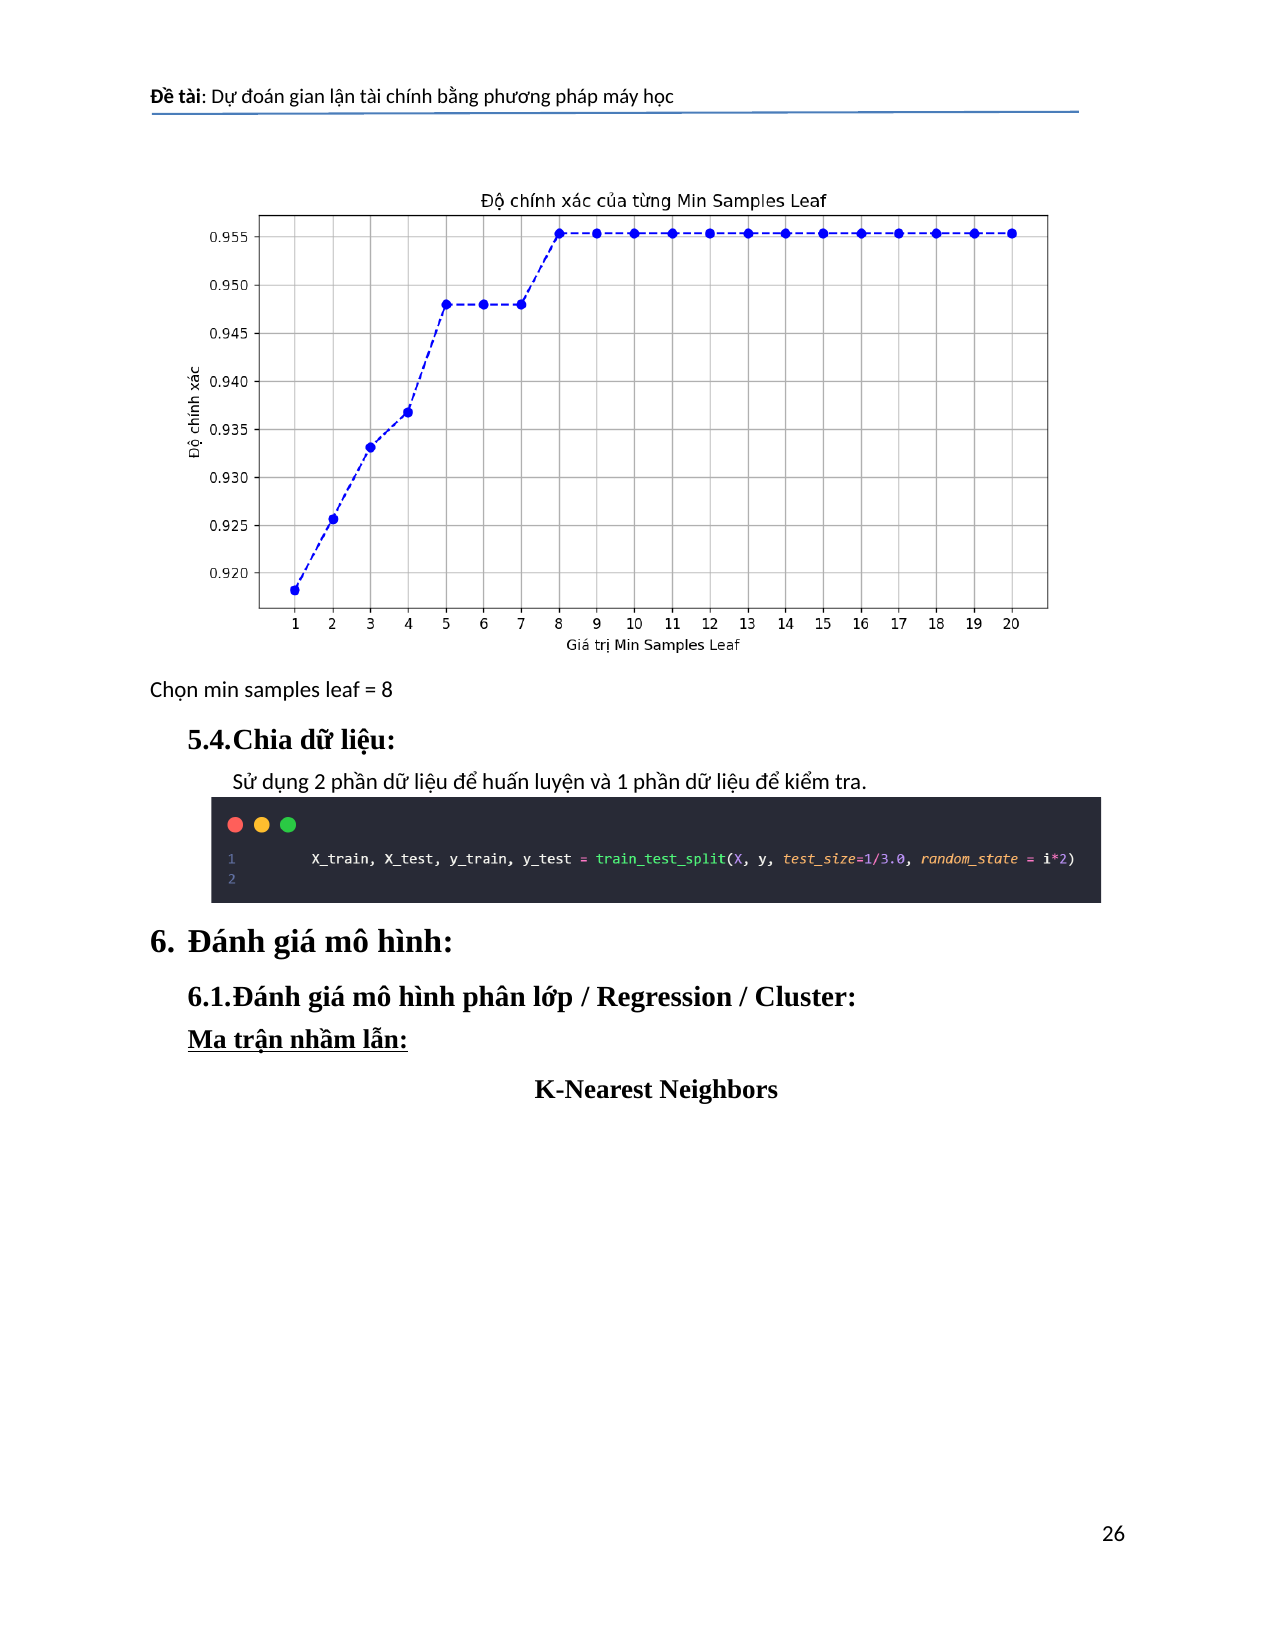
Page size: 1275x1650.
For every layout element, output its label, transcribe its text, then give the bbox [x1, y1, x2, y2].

text K-Nearest Neighbors [187, 1074, 1125, 1105]
subtitle Đánh giá mô hình: [150, 921, 1125, 959]
subtitle Đánh giá mô hình phân lớp / Regression / Cluster: [187, 979, 1125, 1012]
text Chọn min samples leaf = 8 [150, 676, 1125, 703]
picture [150, 167, 1125, 657]
subtitle Chia dữ liệu: [187, 722, 1125, 756]
list Sử dụng 2 phần dữ liệu để huấn luyện và 1 phần dữ liệu để kiểm tra. [232, 767, 1125, 795]
text Ma trận nhầm lẫn: [187, 1023, 1125, 1054]
picture [211, 797, 1102, 903]
